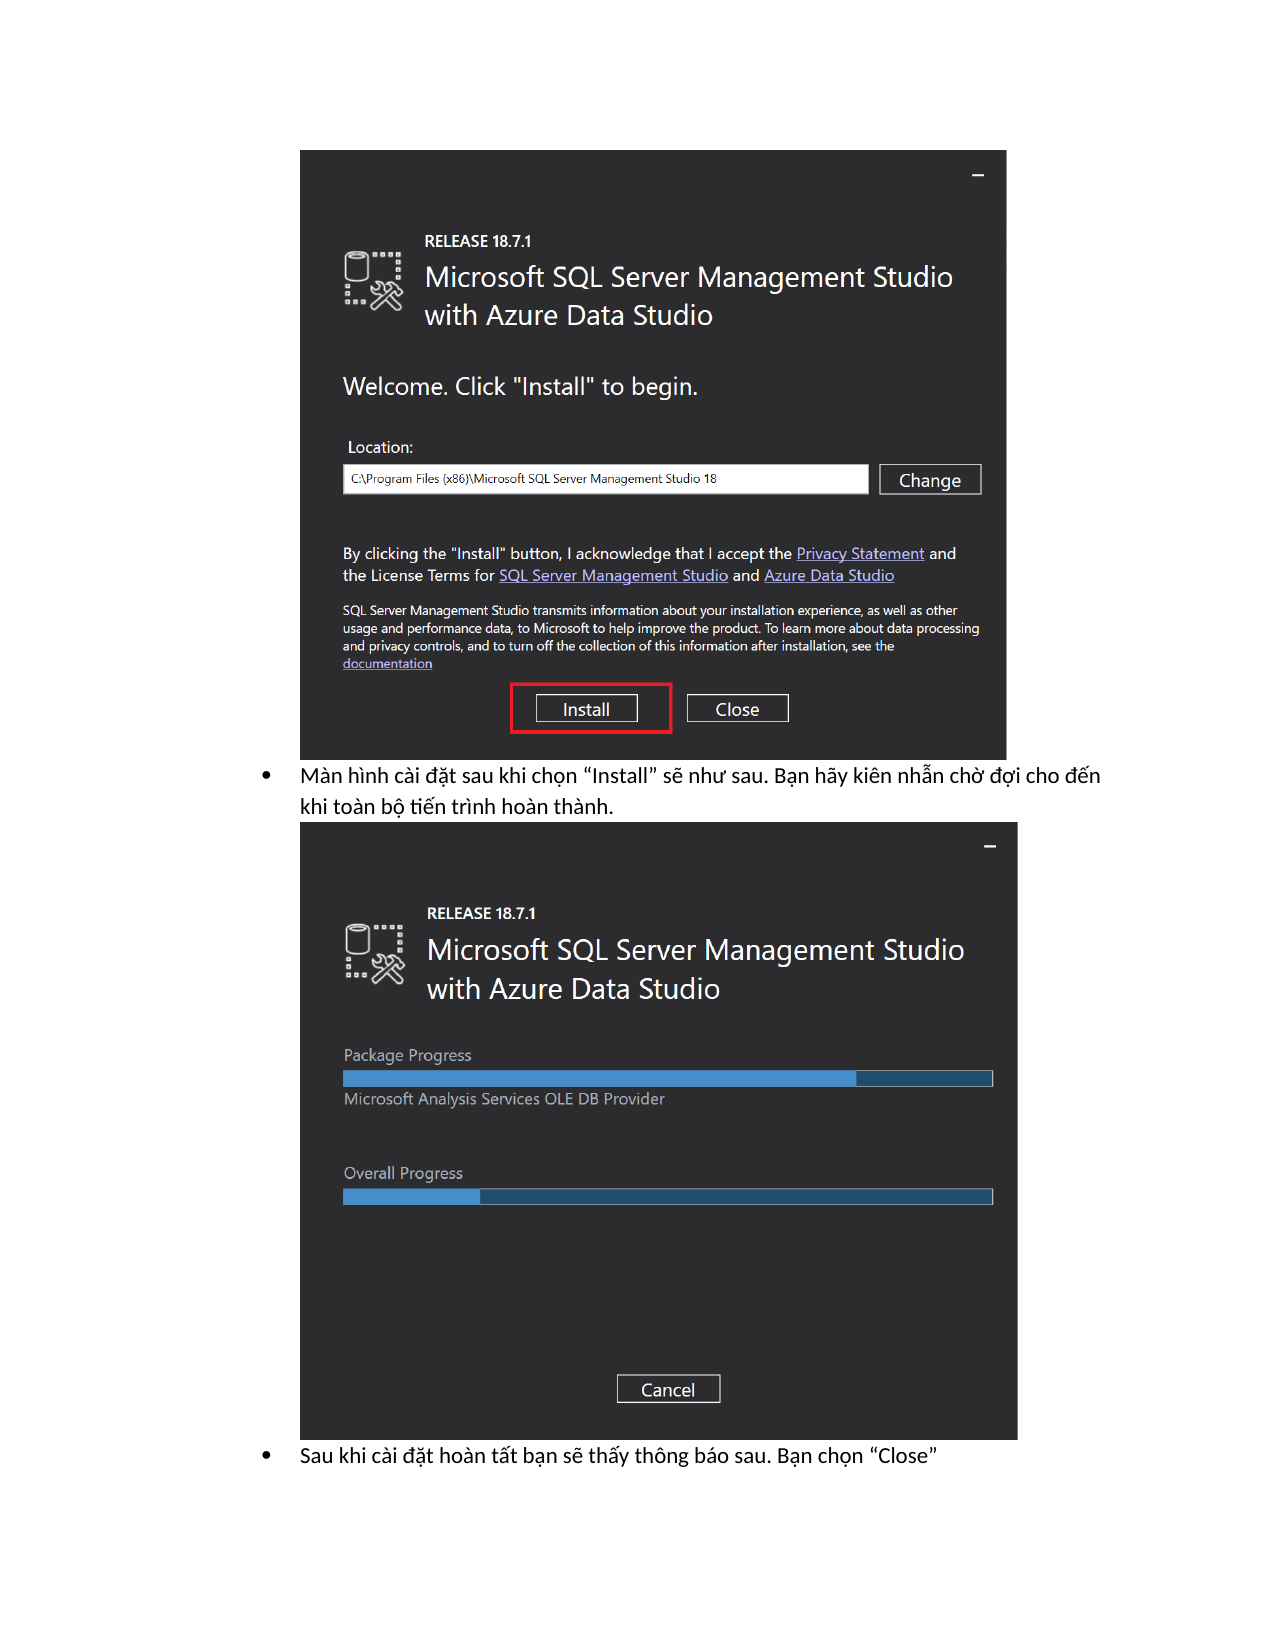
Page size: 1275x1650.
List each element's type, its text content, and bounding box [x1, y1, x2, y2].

picture [300, 150, 1007, 760]
list Màn hình cài đặt sau khi chọn “Install” sẽ như sau. Bạn hãy kiên nhẫn chờ đợi cho đến khi toàn bộ tiến trình hoàn thành. [262, 762, 1125, 820]
picture [300, 822, 1018, 1440]
list Sau khi cài đặt hoàn tất bạn sẽ thấy thông báo sau. Bạn chọn “Close” [262, 1442, 1125, 1469]
